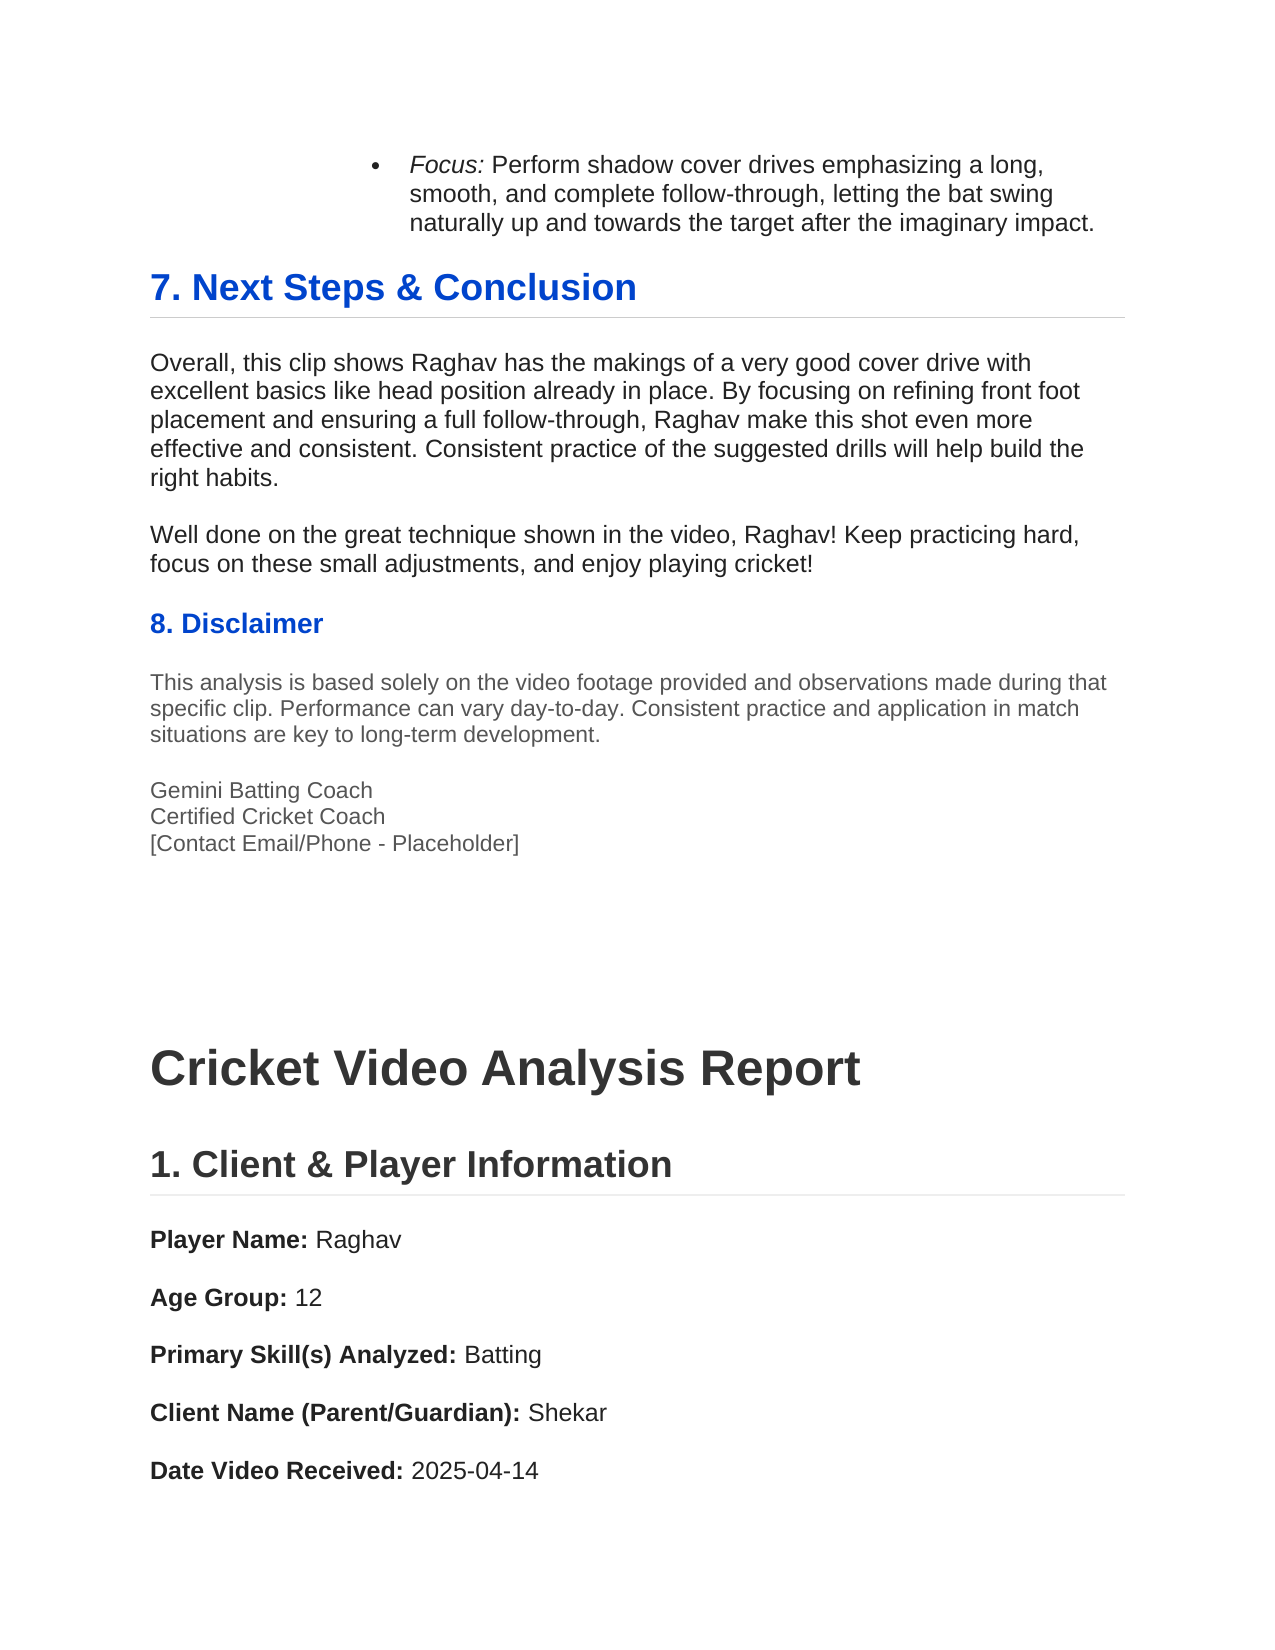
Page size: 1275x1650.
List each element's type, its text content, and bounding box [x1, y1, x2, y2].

text 1. Client & Player Information [150, 1142, 1125, 1194]
text Overall, this clip shows Raghav has the makings of a very good cover drive with excellent basics like head position already in place. By focusing on refining front foot placement and ensuring a full follow-through, Raghav make this shot even more effective and consistent. Consistent practice of the suggested drills will help build the right habits. [150, 348, 1125, 491]
text Primary Skill(s) Analyzed: Batting [150, 1341, 1125, 1369]
text Well done on the great technique shown in the video, Raghav! Keep practicing hard, focus on these small adjustments, and enjoy playing cricket! [150, 521, 1125, 578]
text 7. Next Steps & Conclusion [150, 265, 1125, 317]
text Client Name (Parent/Guardian): Shekar [150, 1398, 1125, 1427]
text Age Group: 12 [150, 1283, 1125, 1311]
text Cricket Video Analysis Report [150, 1038, 1125, 1096]
text Gemini Batting Coach Certified Cricket Coach [Contact Email/Phone - Placeholder] [150, 777, 1125, 856]
text Date Video Received: 2025-04-14 [150, 1456, 1125, 1485]
list Focus: Perform shadow cover drives emphasizing a long, smooth, and complete follow-through, letting the bat swing naturally up and towards the target after the imaginary impact. [372, 150, 1125, 236]
text Player Name: Raghav [150, 1225, 1125, 1253]
text This analysis is based solely on the video footage provided and observations made during that specific clip. Performance can vary day-to-day. Consistent practice and application in match situations are key to long-term development. [150, 669, 1125, 748]
text 8. Disclaimer [150, 607, 1125, 639]
